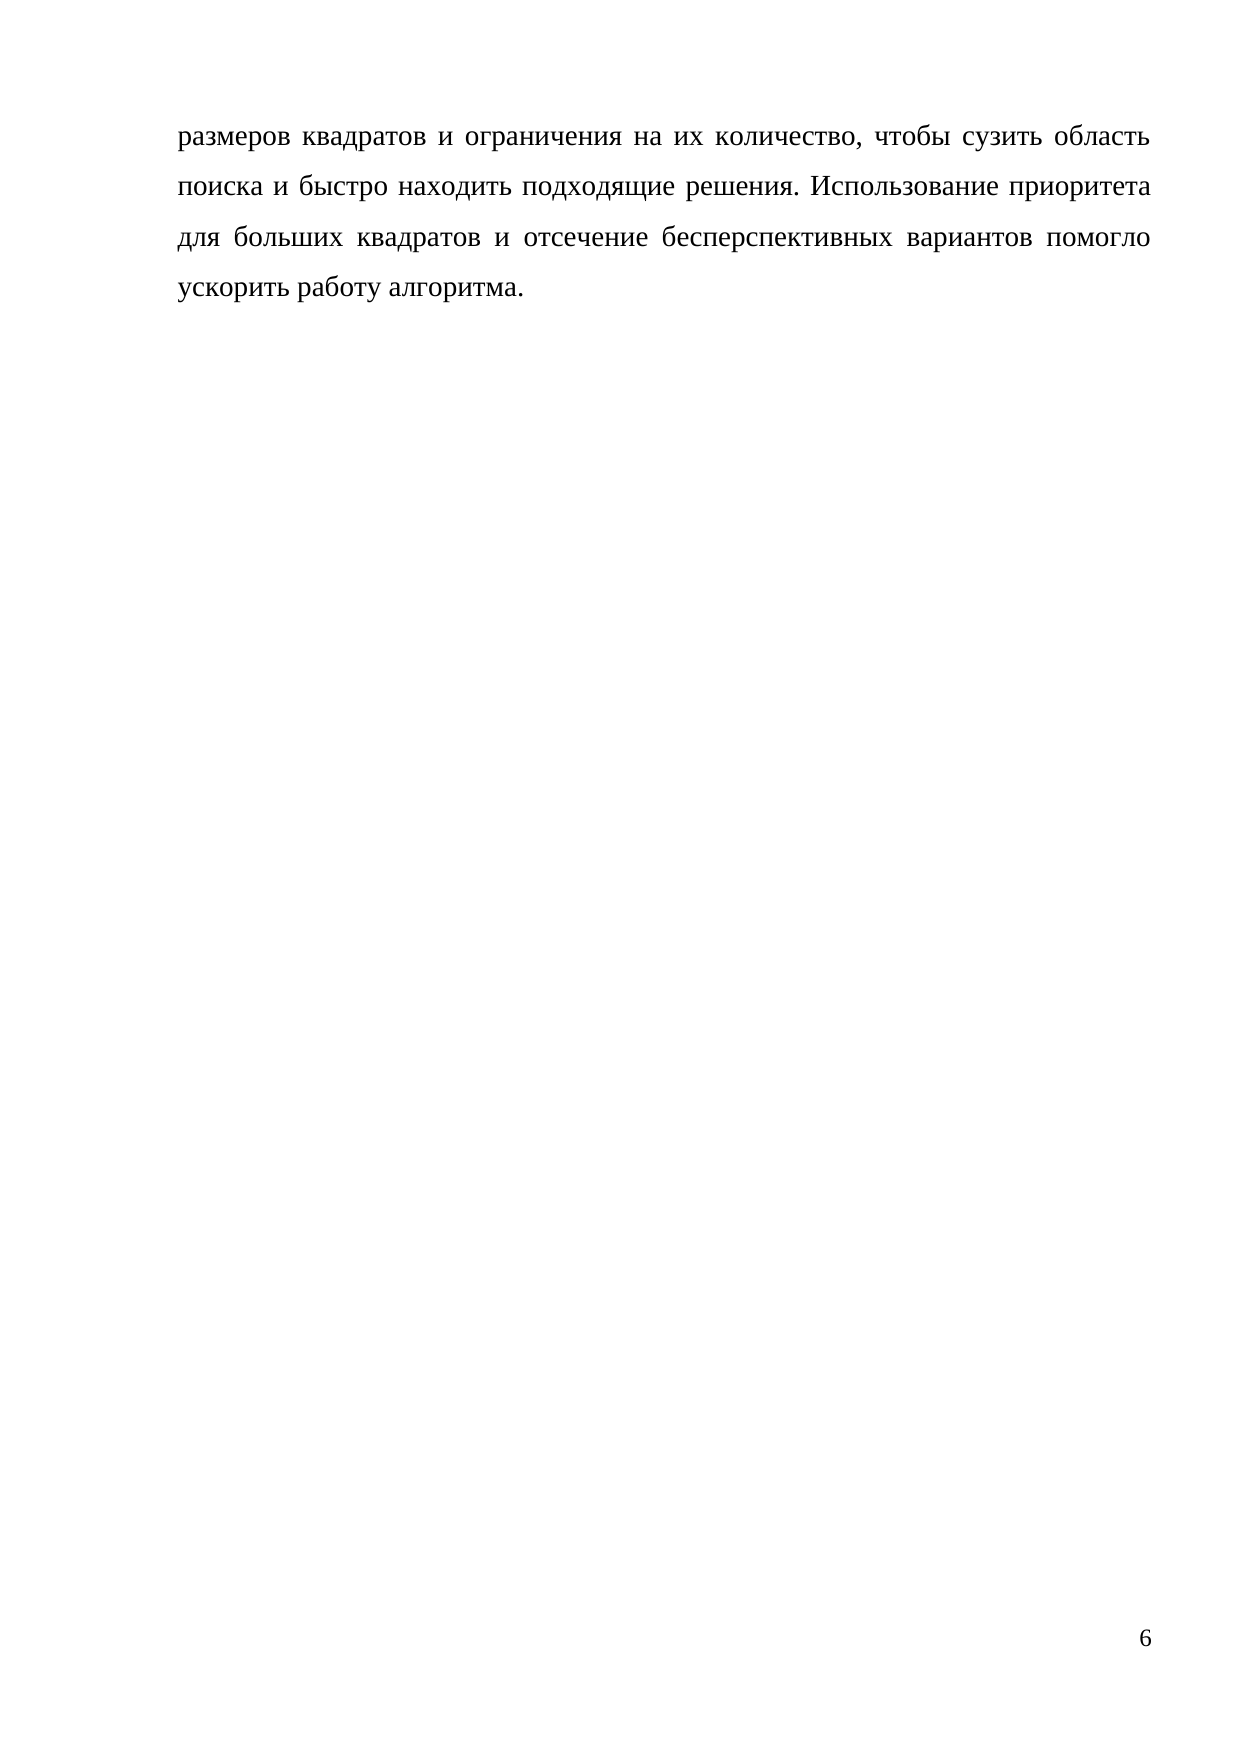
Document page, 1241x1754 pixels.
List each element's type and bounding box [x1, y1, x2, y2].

text [177, 118, 1152, 303]
